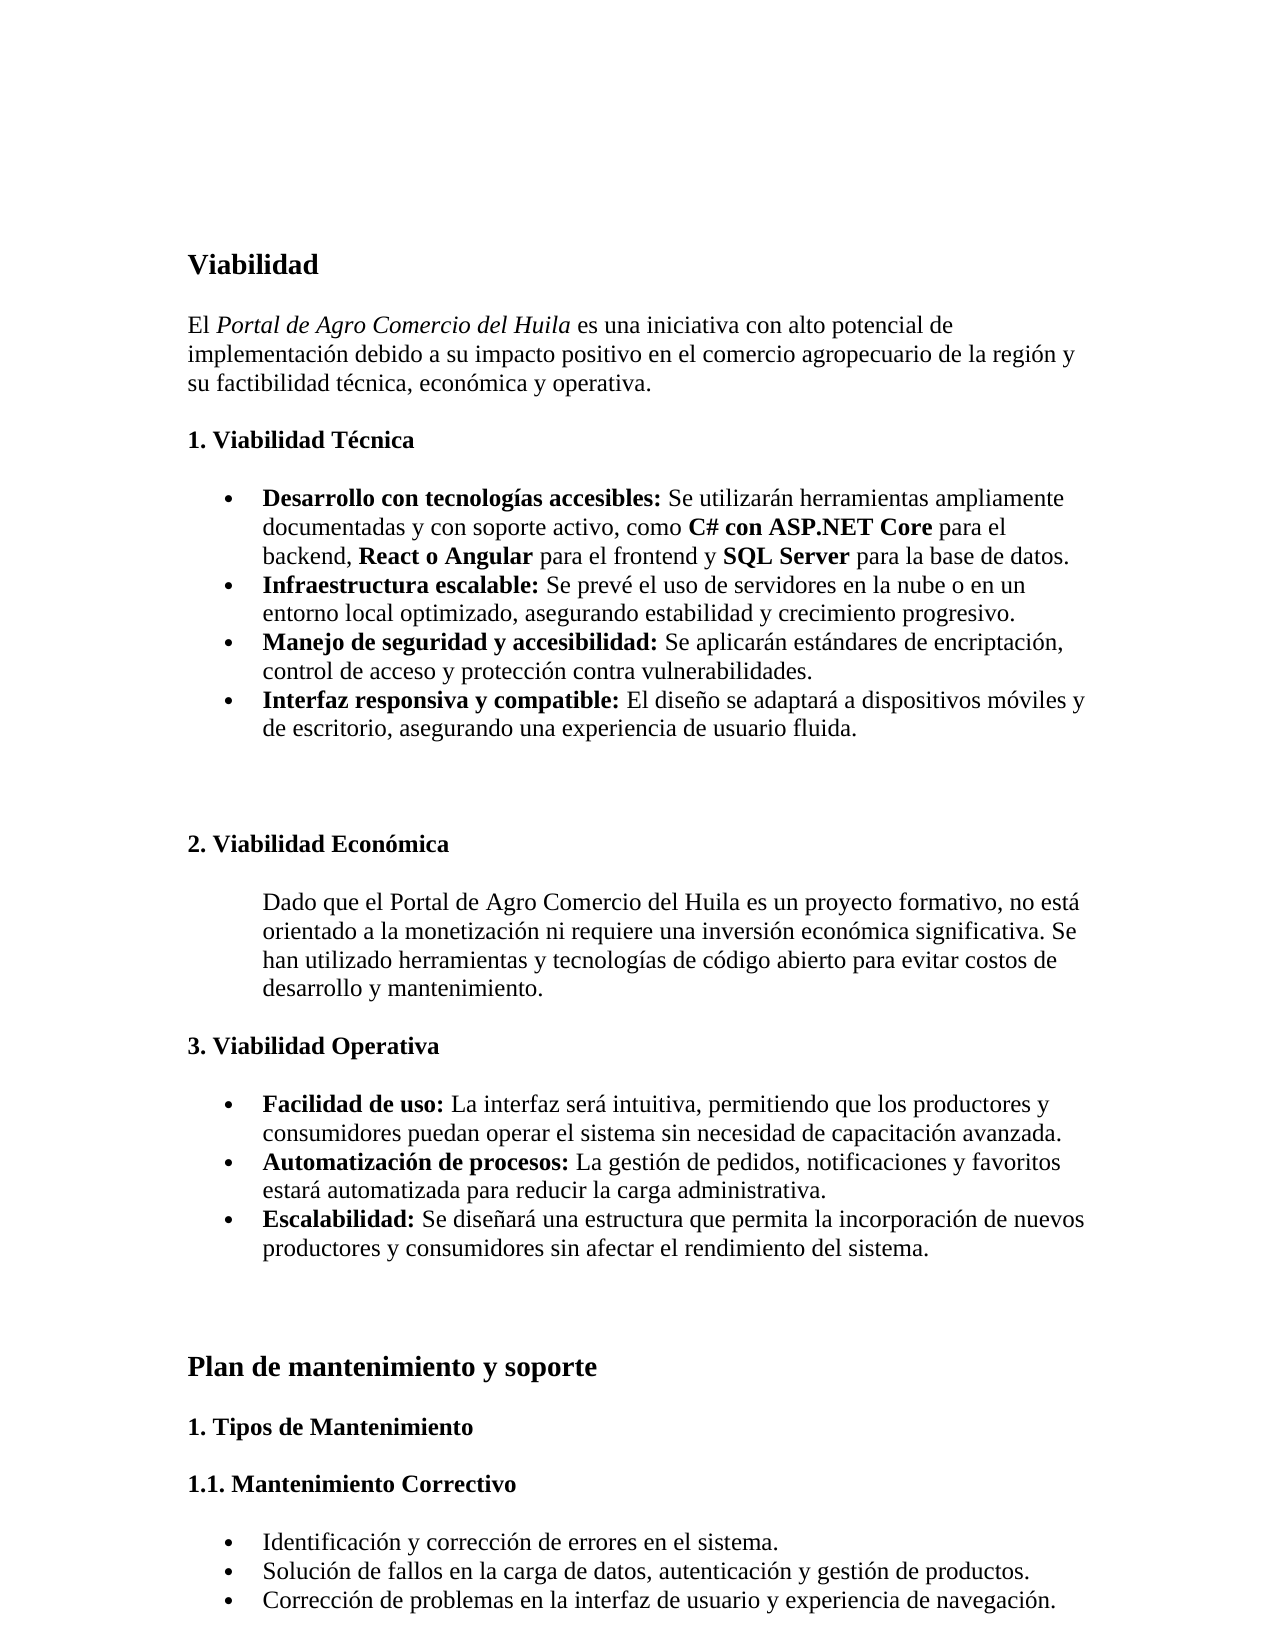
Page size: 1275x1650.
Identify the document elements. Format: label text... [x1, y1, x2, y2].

text El Portal de Agro Comercio del Huila es una iniciativa con alto potencial de implementación debido a su impacto positivo en el comercio agropecuario de la región y su factibilidad técnica, económica y operativa. [187, 310, 1087, 396]
list Corrección de problemas en la interfaz de usuario y experiencia de navegación. [225, 1585, 1087, 1614]
list Manejo de seguridad y accesibilidad: Se aplicarán estándares de encriptación, control de acceso y protección contra vulnerabilidades. [225, 627, 1087, 685]
text 1. Viabilidad Técnica [187, 426, 1087, 454]
text 1. Tipos de Mantenimiento [187, 1412, 1087, 1440]
list Escalabilidad: Se diseñará una estructura que permita la incorporación de nuevos productores y consumidores sin afectar el rendimiento del sistema. [225, 1204, 1087, 1262]
list Solución de fallos en la carga de datos, autenticación y gestión de productos. [225, 1556, 1087, 1585]
text Viabilidad [187, 247, 1087, 281]
list Automatización de procesos: La gestión de pedidos, notificaciones y favoritos estará automatizada para reducir la carga administrativa. [225, 1147, 1087, 1204]
text Dado que el Portal de Agro Comercio del Huila es un proyecto formativo, no está orientado a la monetización ni requiere una inversión económica significativa. Se han utilizado herramientas y tecnologías de código abierto para evitar costos de desarrollo y mantenimiento. [262, 887, 1087, 1002]
list Facilidad de uso: La interfaz será intuitiva, permitiendo que los productores y consumidores puedan operar el sistema sin necesidad de capacitación avanzada. [225, 1089, 1087, 1147]
list Identificación y corrección de errores en el sistema. [225, 1527, 1087, 1556]
list Infraestructura escalable: Se prevé el uso de servidores en la nube o en un entorno local optimizado, asegurando estabilidad y crecimiento progresivo. [225, 570, 1087, 627]
text 2. Viabilidad Económica [187, 829, 1087, 858]
text 1.1. Mantenimiento Correctivo [187, 1469, 1087, 1498]
list Interfaz responsiva y compatible: El diseño se adaptará a dispositivos móviles y de escritorio, asegurando una experiencia de usuario fluida. [225, 685, 1087, 742]
list Desarrollo con tecnologías accesibles: Se utilizarán herramientas ampliamente documentadas y con soporte activo, como C# con ASP.NET Core para el backend, React o Angular para el frontend y SQL Server para la base de datos. [225, 483, 1087, 570]
text 3. Viabilidad Operativa [187, 1031, 1087, 1060]
text Plan de mantenimiento y soporte [187, 1349, 1087, 1382]
